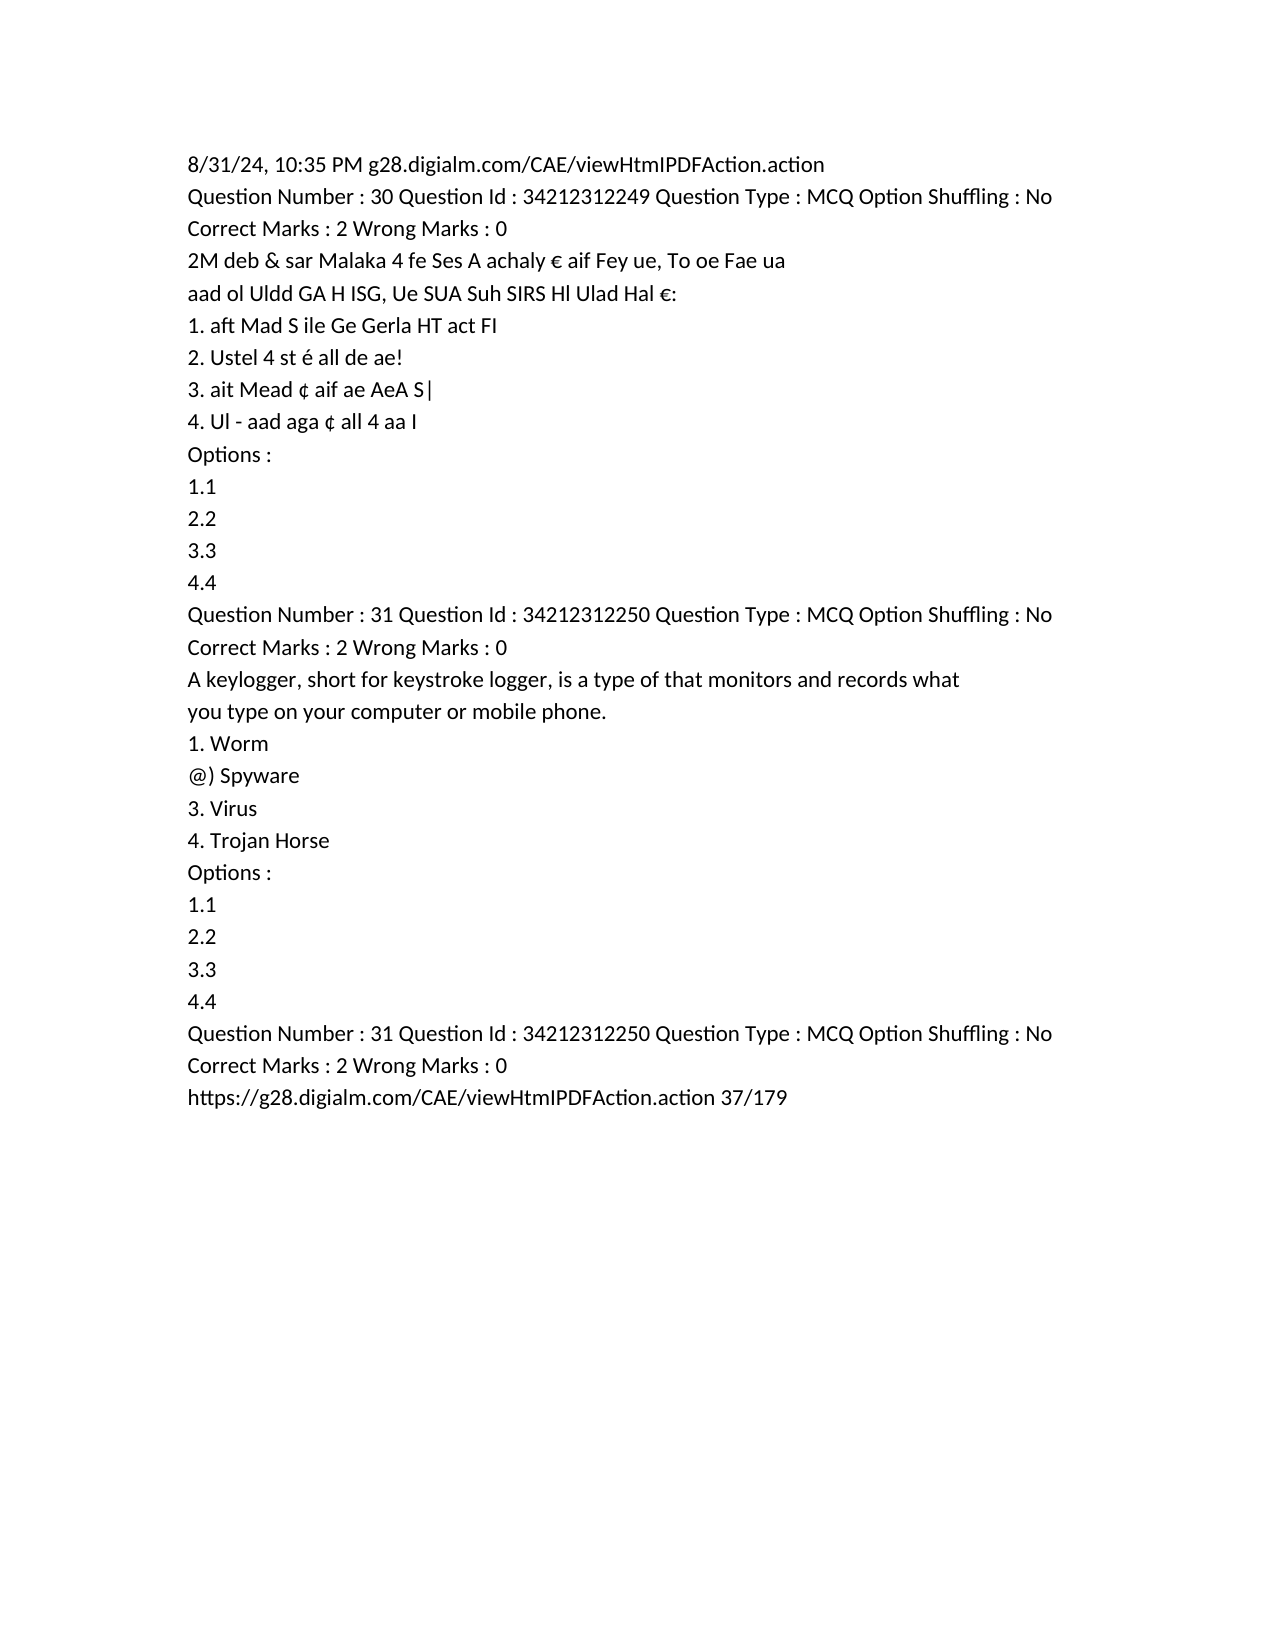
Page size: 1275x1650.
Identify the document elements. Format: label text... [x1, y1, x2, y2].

text 8/31/24, 10:35 PM g28.digialm.com/CAE/viewHtmIPDFAction.action Question Number : 30 Question Id : 34212312249 Question Type : MCQ Option Shuffling : No Correct Marks : 2 Wrong Marks : 0 2M deb & sar Malaka 4 fe Ses A achaly € aif Fey ue, To oe Fae ua aad ol Uldd GA H ISG, Ue SUA Suh SIRS Hl Ulad Hal €: 1. aft Mad S ile Ge Gerla HT act FI 2. Ustel 4 st é all de ae! 3. ait Mead ¢ aif ae AeA S| 4. Ul - aad aga ¢ all 4 aa I Options : 1.1 2.2 3.3 4.4 Question Number : 31 Question Id : 34212312250 Question Type : MCQ Option Shuffling : No Correct Marks : 2 Wrong Marks : 0 A keylogger, short for keystroke logger, is a type of that monitors and records what you type on your computer or mobile phone. 1. Worm @) Spyware 3. Virus 4. Trojan Horse Options : 1.1 2.2 3.3 4.4 Question Number : 31 Question Id : 34212312250 Question Type : MCQ Option Shuffling : No Correct Marks : 2 Wrong Marks : 0 https://g28.digialm.com/CAE/viewHtmIPDFAction.action 37/179 [187, 150, 1087, 1111]
